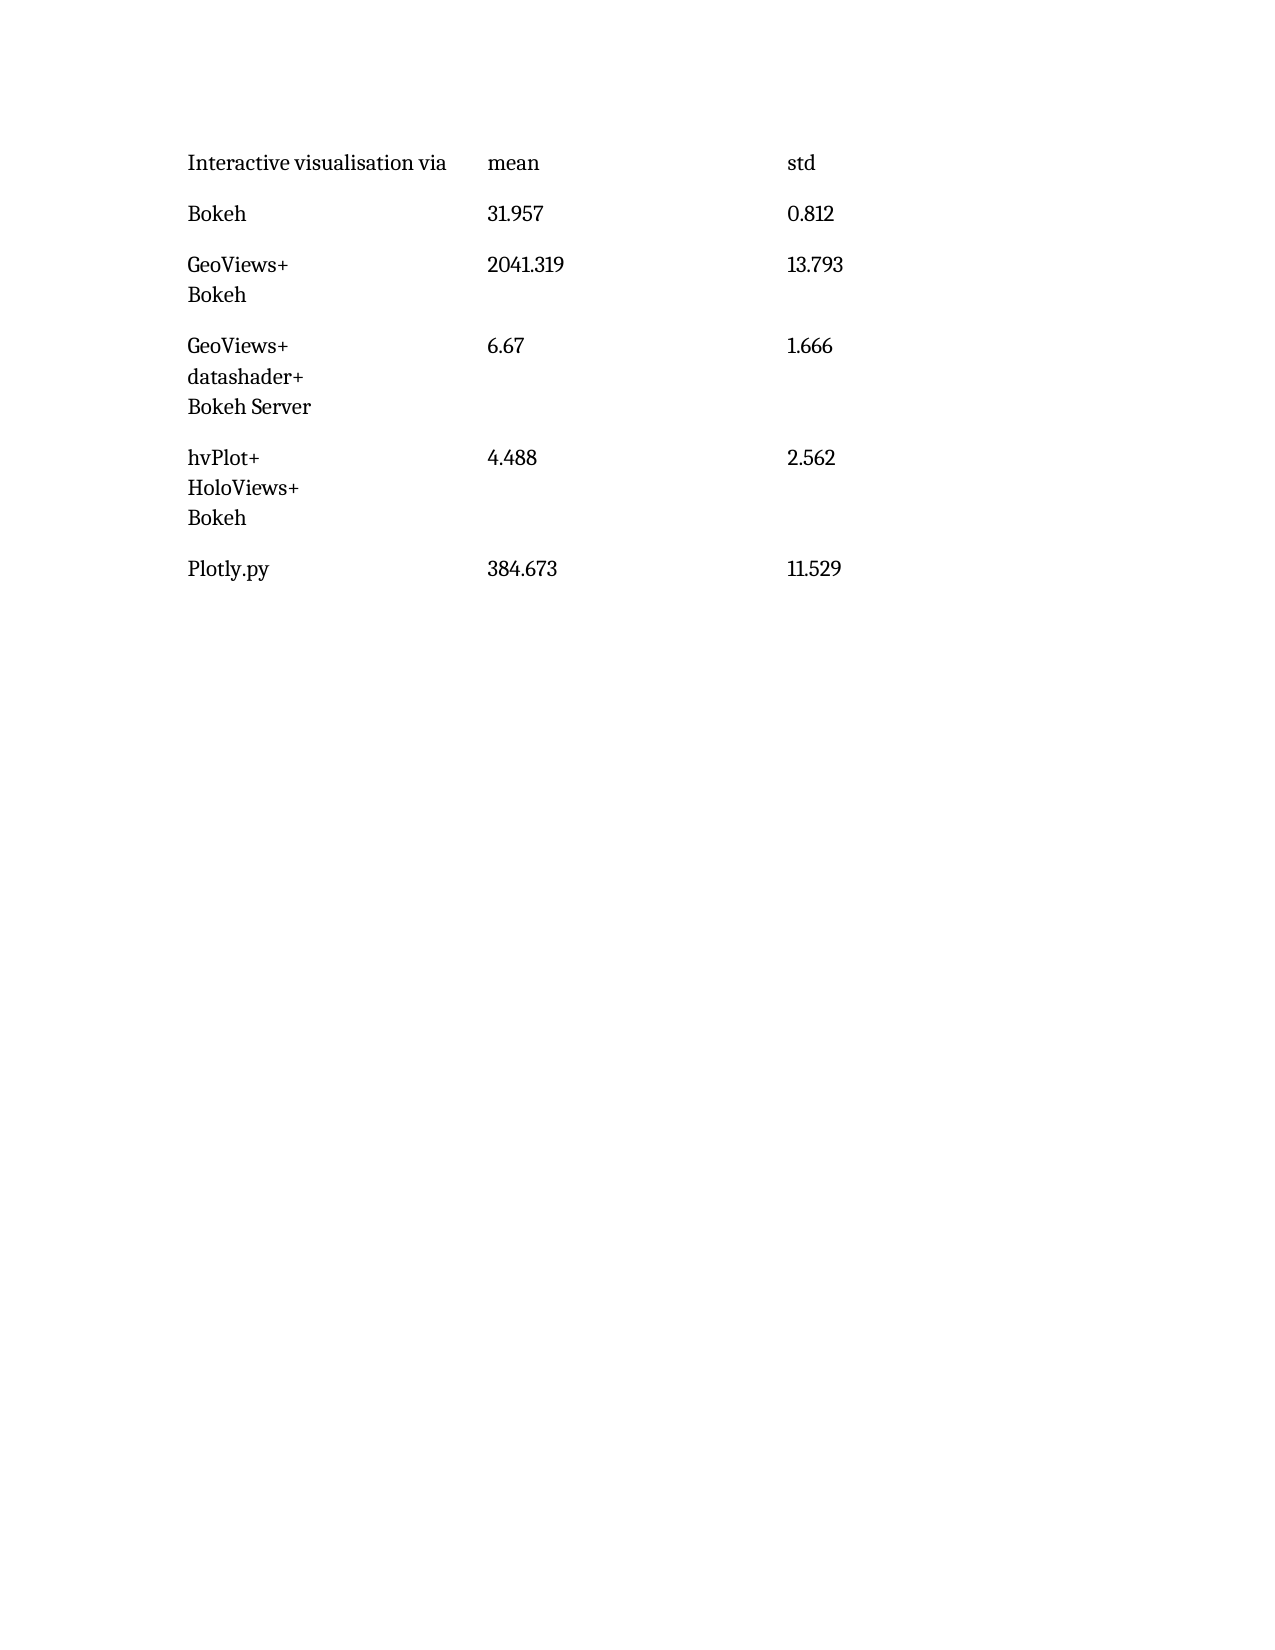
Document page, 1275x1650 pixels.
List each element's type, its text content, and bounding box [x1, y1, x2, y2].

table_cell 4.488 [476, 445, 776, 556]
table_cell 0.812 [776, 201, 1076, 252]
table_cell Plotly.py [176, 556, 476, 607]
table_cell 11.529 [776, 556, 1076, 607]
table_cell 2041.319 [476, 252, 776, 333]
table_cell 1.666 [776, 333, 1076, 445]
table_cell GeoViews+ Bokeh [176, 252, 476, 333]
table_cell 31.957 [476, 201, 776, 252]
table_cell GeoViews+ datashader+ Bokeh Server [176, 333, 476, 445]
table_cell hvPlot+ HoloViews+ Bokeh [176, 445, 476, 556]
table_cell 384.673 [476, 556, 776, 607]
table_cell 13.793 [776, 252, 1076, 333]
table_cell Bokeh [176, 201, 476, 252]
table_header mean [476, 150, 776, 201]
table_header std [776, 150, 1076, 201]
table_cell 6.67 [476, 333, 776, 445]
table_header Interactive visualisation via [176, 150, 476, 201]
table_cell 2.562 [776, 445, 1076, 556]
